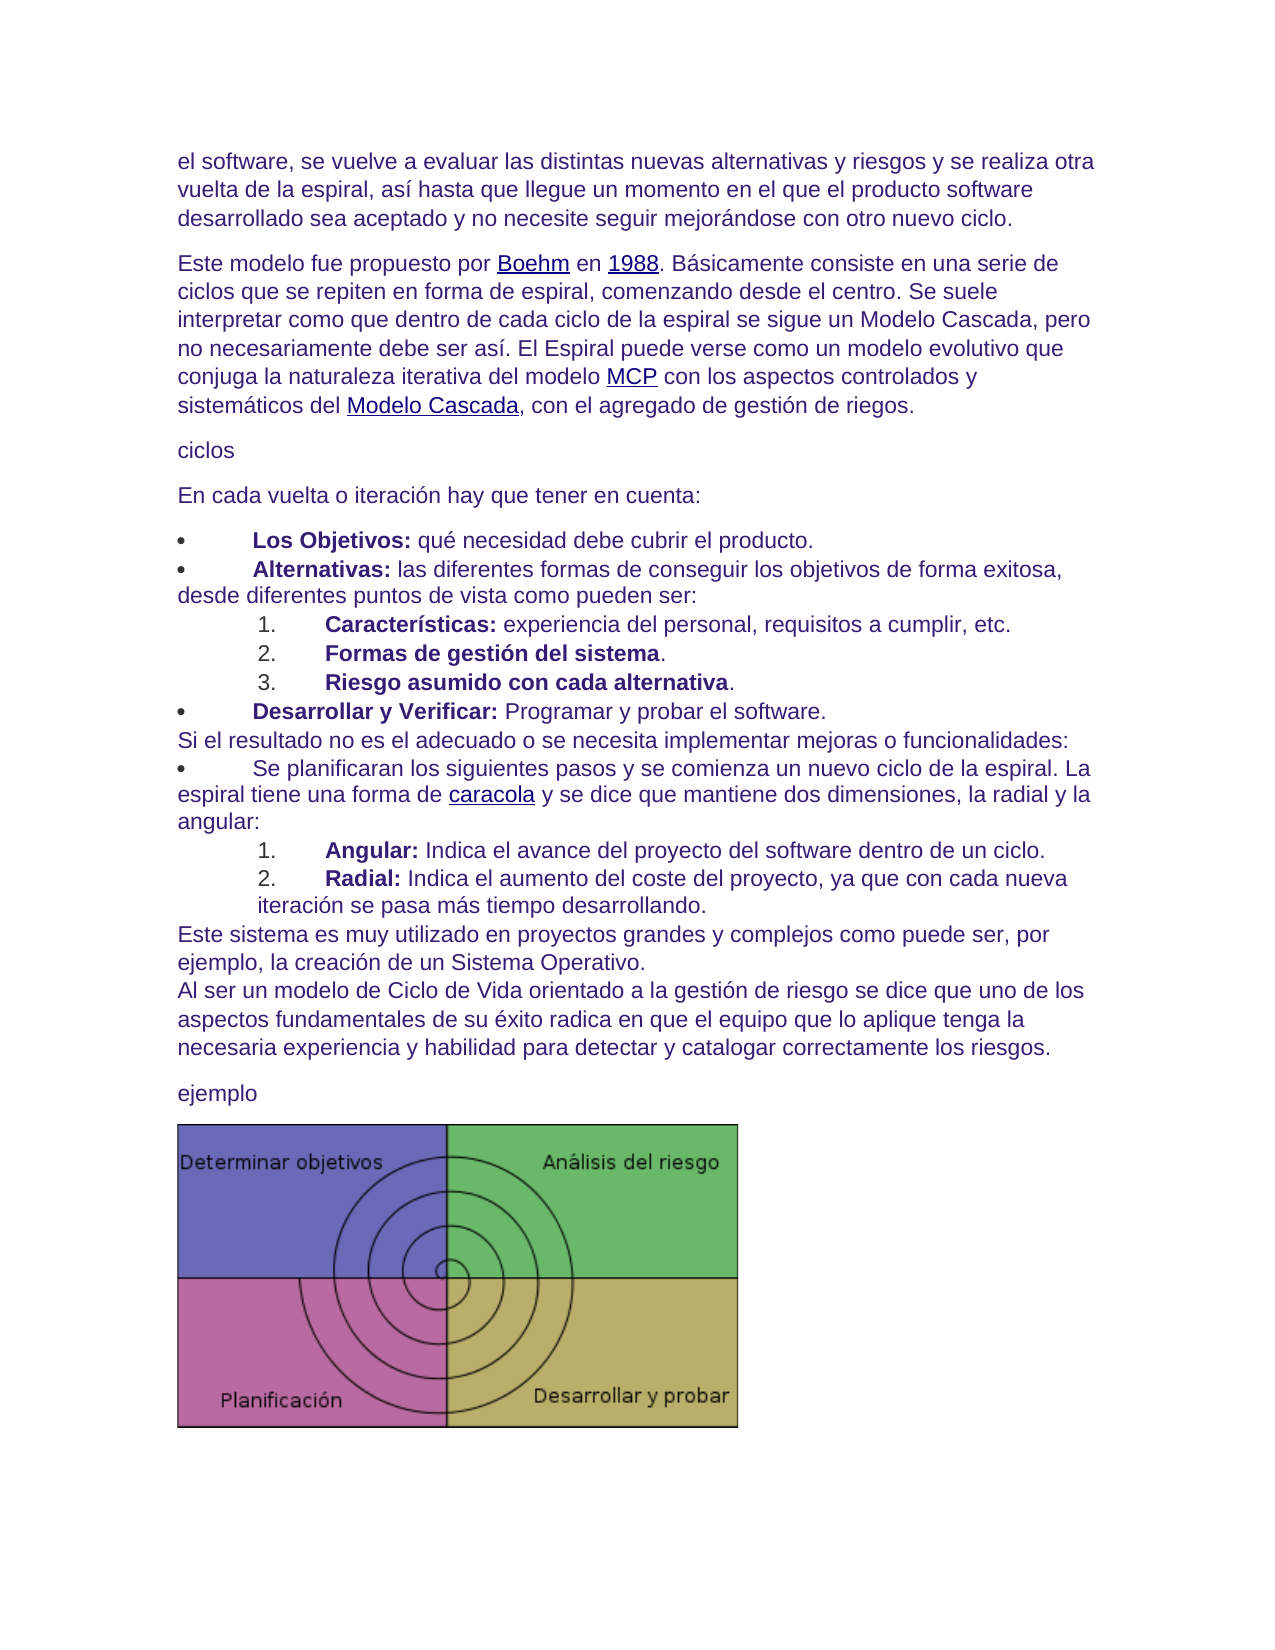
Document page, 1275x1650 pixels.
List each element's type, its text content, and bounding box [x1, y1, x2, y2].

list Riesgo asumido con cada alternativa. [257, 669, 1098, 695]
list Radial: Indica el aumento del coste del proyecto, ya que con cada nueva iteración se pasa más tiempo desarrollando. [257, 865, 1098, 918]
text Si el resultado no es el adecuado o se necesita implementar mejoras o funcionalidades: [177, 727, 1098, 753]
text Al ser un modelo de Ciclo de Vida orientado a la gestión de riesgo se dice que uno de los aspectos fundamentales de su éxito radica en que el equipo que lo aplique tenga la necesaria experiencia y habilidad para detectar y catalogar correctamente los riesgos. [177, 977, 1098, 1061]
list Angular: Indica el avance del proyecto del software dentro de un ciclo. [257, 837, 1098, 863]
text Este sistema es muy utilizado en proyectos grandes y complejos como puede ser, por ejemplo, la creación de un Sistema Operativo. [177, 921, 1098, 975]
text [177, 148, 1098, 231]
list Formas de gestión del sistema. [257, 640, 1098, 666]
list Los Objetivos: qué necesidad debe cubrir el producto. [177, 527, 1098, 553]
text ejemplo [177, 1079, 1098, 1106]
picture [177, 1124, 739, 1428]
list Características: experiencia del personal, requisitos a cumplir, etc. [257, 611, 1098, 637]
text Este modelo fue propuesto por Boehm en 1988. Básicamente consiste en una serie de ciclos que se repiten en forma de espiral, comenzando desde el centro. Se suele interpretar como que dentro de cada ciclo de la espiral se sigue un Modelo Cascada, pero no necesariamente debe ser así. El Espiral puede verse como un modelo evolutivo que conjuga la naturaleza iterativa del modelo MCP con los aspectos controlados y sistemáticos del Modelo Cascada, con el agregado de gestión de riegos. [177, 249, 1098, 418]
list Se planificaran los siguientes pasos y se comienza un nuevo ciclo de la espiral. La espiral tiene una forma de caracola y se dice que mantiene dos dimensiones, la radial y la angular: [177, 755, 1098, 834]
list Alternativas: las diferentes formas de conseguir los objetivos de forma exitosa, desde diferentes puntos de vista como pueden ser: [177, 556, 1098, 609]
text ciclos [177, 437, 1098, 463]
list Desarrollar y Verificar: Programar y probar el software. [177, 698, 1098, 724]
text En cada vuelta o iteración hay que tener en cuenta: [177, 482, 1098, 508]
